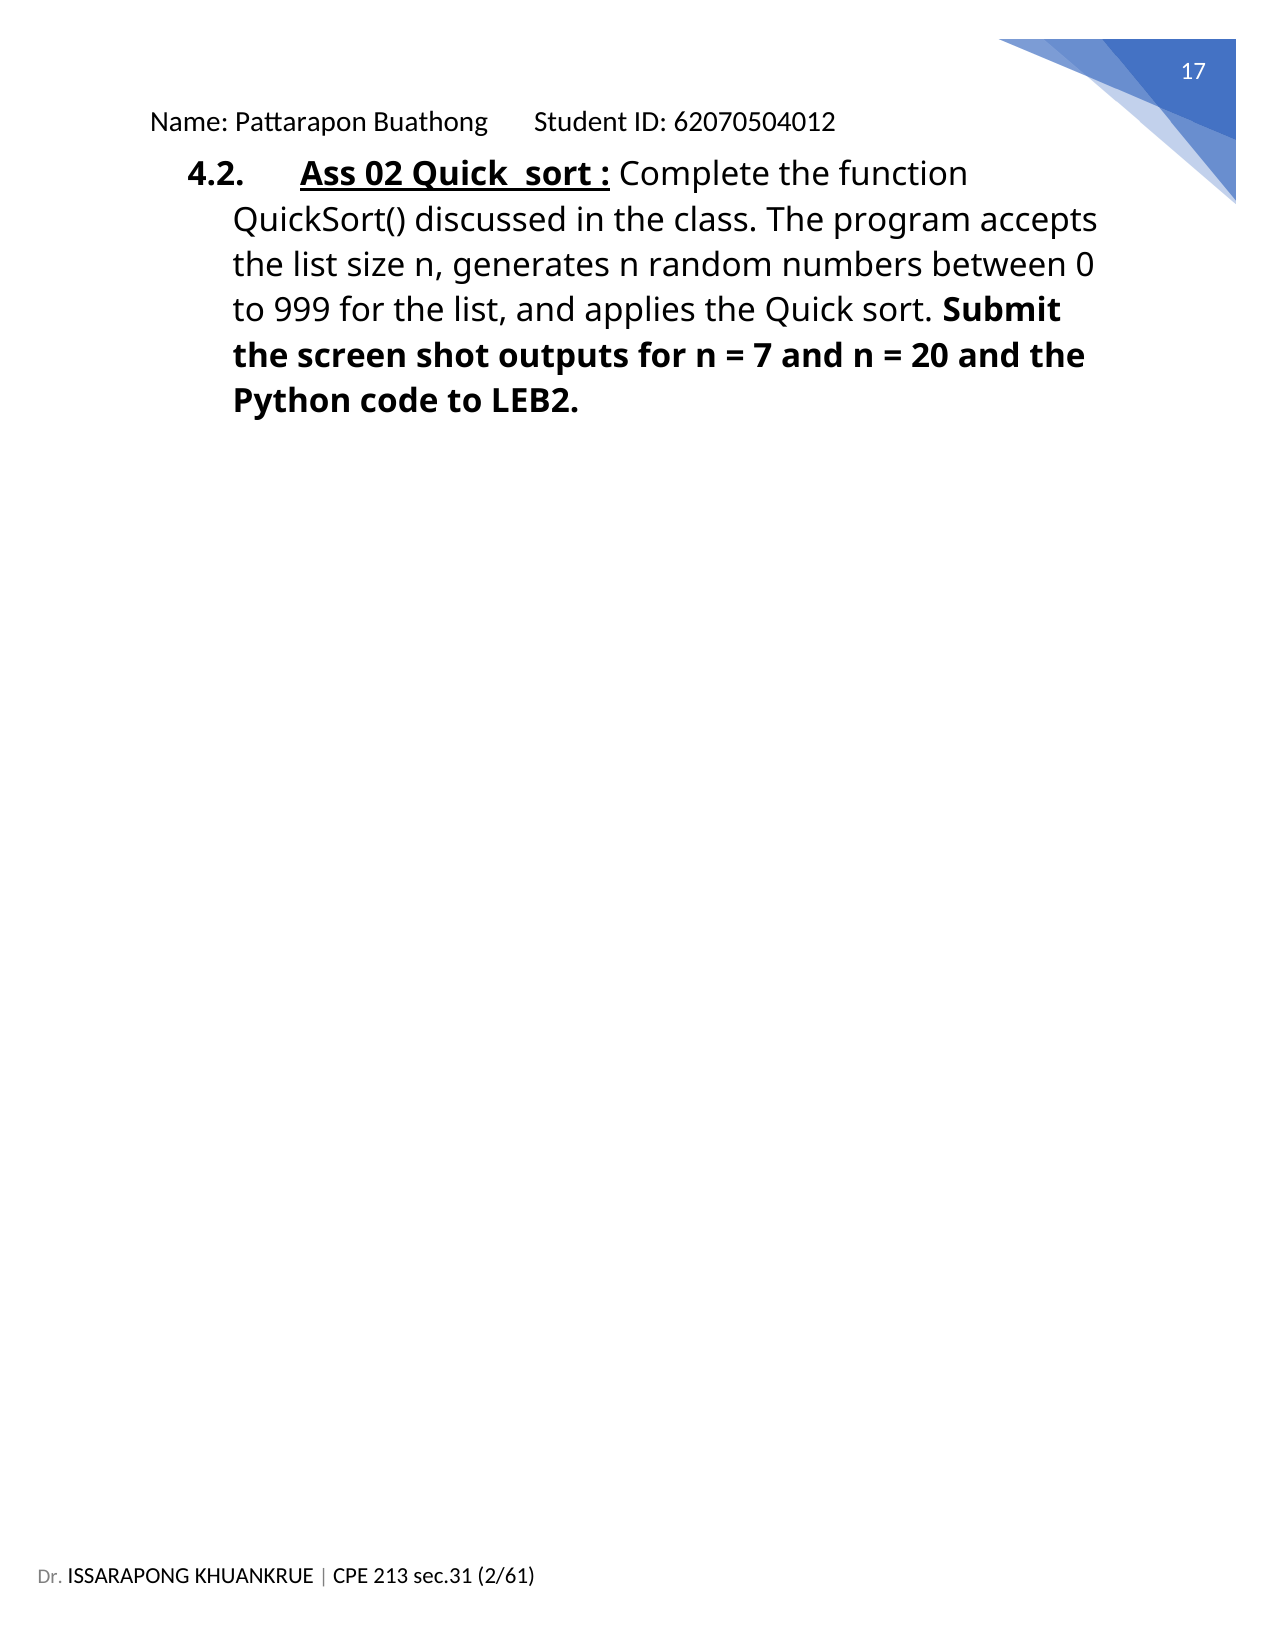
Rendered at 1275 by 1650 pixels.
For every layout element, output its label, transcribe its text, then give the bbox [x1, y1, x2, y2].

picture [997, 39, 1236, 205]
list Ass 02 Quick sort : Complete the function QuickSort() discussed in the class. The program accepts the list size n, generates n random numbers between 0 to 999 for the list, and applies the Quick sort. Submit the screen shot outputs for n = 7 and n = 20 and the Python code to LEB2. [187, 150, 1125, 422]
